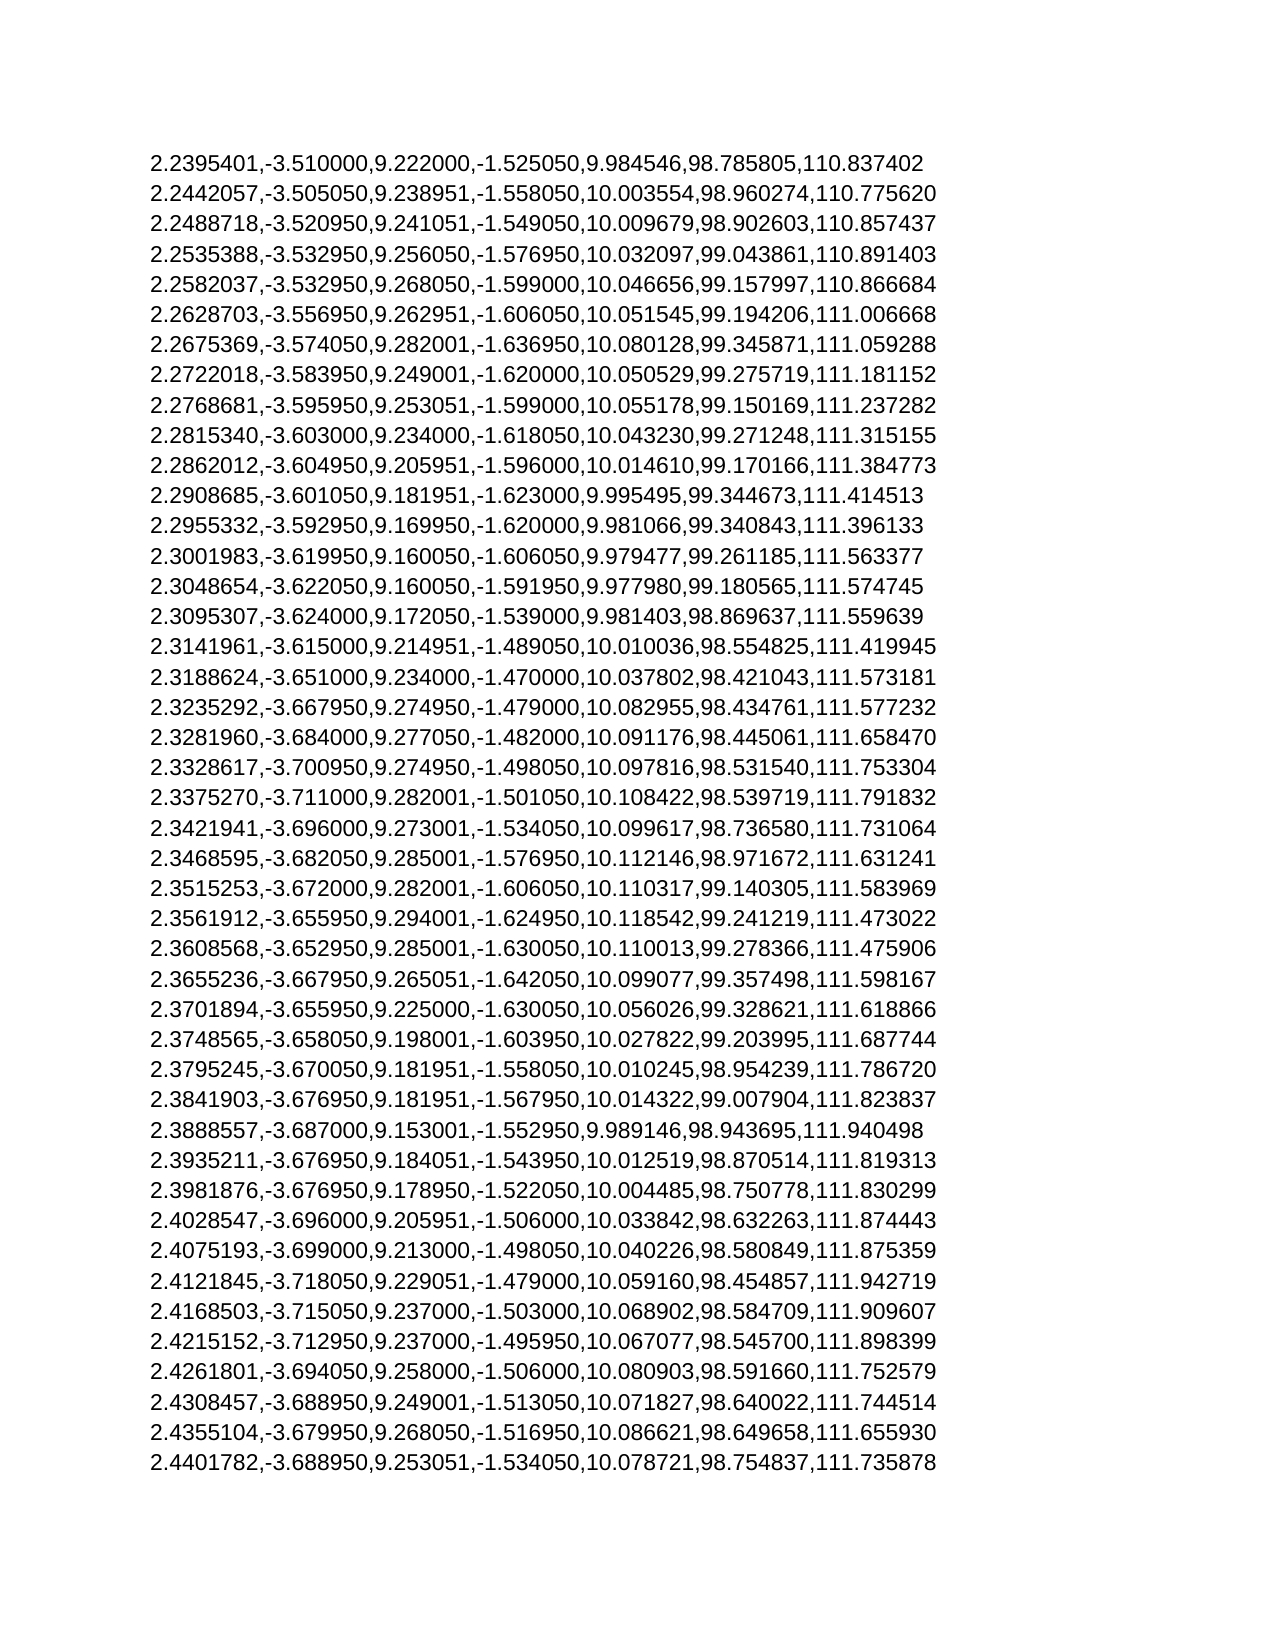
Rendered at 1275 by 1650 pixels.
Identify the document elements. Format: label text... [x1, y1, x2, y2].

text 2.2442057,-3.505050,9.238951,-1.558050,10.003554,98.960274,110.775620 [150, 180, 1125, 207]
text 2.3048654,-3.622050,9.160050,-1.591950,9.977980,99.180565,111.574745 [150, 573, 1125, 599]
text 2.2815340,-3.603000,9.234000,-1.618050,10.043230,99.271248,111.315155 [150, 422, 1125, 448]
text 2.3701894,-3.655950,9.225000,-1.630050,10.056026,99.328621,111.618866 [150, 996, 1125, 1022]
text 2.2675369,-3.574050,9.282001,-1.636950,10.080128,99.345871,111.059288 [150, 331, 1125, 358]
text 2.2722018,-3.583950,9.249001,-1.620000,10.050529,99.275719,111.181152 [150, 361, 1125, 388]
text 2.3001983,-3.619950,9.160050,-1.606050,9.979477,99.261185,111.563377 [150, 543, 1125, 569]
text 2.3188624,-3.651000,9.234000,-1.470000,10.037802,98.421043,111.573181 [150, 663, 1125, 690]
text 2.2955332,-3.592950,9.169950,-1.620000,9.981066,99.340843,111.396133 [150, 512, 1125, 539]
text 2.4308457,-3.688950,9.249001,-1.513050,10.071827,98.640022,111.744514 [150, 1388, 1125, 1415]
text 2.3561912,-3.655950,9.294001,-1.624950,10.118542,99.241219,111.473022 [150, 905, 1125, 932]
text 2.2862012,-3.604950,9.205951,-1.596000,10.014610,99.170166,111.384773 [150, 452, 1125, 478]
text 2.3515253,-3.672000,9.282001,-1.606050,10.110317,99.140305,111.583969 [150, 875, 1125, 901]
text 2.3795245,-3.670050,9.181951,-1.558050,10.010245,98.954239,111.786720 [150, 1056, 1125, 1083]
text 2.3141961,-3.615000,9.214951,-1.489050,10.010036,98.554825,111.419945 [150, 633, 1125, 660]
text 2.2628703,-3.556950,9.262951,-1.606050,10.051545,99.194206,111.006668 [150, 301, 1125, 327]
text 2.2395401,-3.510000,9.222000,-1.525050,9.984546,98.785805,110.837402 [150, 150, 1125, 176]
text 2.3328617,-3.700950,9.274950,-1.498050,10.097816,98.531540,111.753304 [150, 754, 1125, 781]
text 2.3935211,-3.676950,9.184051,-1.543950,10.012519,98.870514,111.819313 [150, 1147, 1125, 1173]
text 2.4355104,-3.679950,9.268050,-1.516950,10.086621,98.649658,111.655930 [150, 1419, 1125, 1445]
text 2.3468595,-3.682050,9.285001,-1.576950,10.112146,98.971672,111.631241 [150, 845, 1125, 871]
text 2.4028547,-3.696000,9.205951,-1.506000,10.033842,98.632263,111.874443 [150, 1207, 1125, 1234]
text 2.3608568,-3.652950,9.285001,-1.630050,10.110013,99.278366,111.475906 [150, 935, 1125, 962]
text 2.4121845,-3.718050,9.229051,-1.479000,10.059160,98.454857,111.942719 [150, 1268, 1125, 1294]
text 2.4168503,-3.715050,9.237000,-1.503000,10.068902,98.584709,111.909607 [150, 1298, 1125, 1324]
text 2.3281960,-3.684000,9.277050,-1.482000,10.091176,98.445061,111.658470 [150, 724, 1125, 750]
text 2.2768681,-3.595950,9.253051,-1.599000,10.055178,99.150169,111.237282 [150, 392, 1125, 418]
text 2.3095307,-3.624000,9.172050,-1.539000,9.981403,98.869637,111.559639 [150, 603, 1125, 629]
text 2.3655236,-3.667950,9.265051,-1.642050,10.099077,99.357498,111.598167 [150, 966, 1125, 992]
text 2.3235292,-3.667950,9.274950,-1.479000,10.082955,98.434761,111.577232 [150, 694, 1125, 720]
text 2.2488718,-3.520950,9.241051,-1.549050,10.009679,98.902603,110.857437 [150, 210, 1125, 237]
text 2.4075193,-3.699000,9.213000,-1.498050,10.040226,98.580849,111.875359 [150, 1237, 1125, 1264]
text 2.2535388,-3.532950,9.256050,-1.576950,10.032097,99.043861,110.891403 [150, 241, 1125, 267]
text 2.3888557,-3.687000,9.153001,-1.552950,9.989146,98.943695,111.940498 [150, 1117, 1125, 1143]
text 2.2582037,-3.532950,9.268050,-1.599000,10.046656,99.157997,110.866684 [150, 271, 1125, 297]
text 2.2908685,-3.601050,9.181951,-1.623000,9.995495,99.344673,111.414513 [150, 482, 1125, 509]
text 2.3421941,-3.696000,9.273001,-1.534050,10.099617,98.736580,111.731064 [150, 814, 1125, 841]
text 2.3981876,-3.676950,9.178950,-1.522050,10.004485,98.750778,111.830299 [150, 1177, 1125, 1203]
text 2.4261801,-3.694050,9.258000,-1.506000,10.080903,98.591660,111.752579 [150, 1358, 1125, 1385]
text 2.4215152,-3.712950,9.237000,-1.495950,10.067077,98.545700,111.898399 [150, 1328, 1125, 1354]
text 2.3748565,-3.658050,9.198001,-1.603950,10.027822,99.203995,111.687744 [150, 1026, 1125, 1052]
text 2.4401782,-3.688950,9.253051,-1.534050,10.078721,98.754837,111.735878 [150, 1449, 1125, 1475]
text 2.3841903,-3.676950,9.181951,-1.567950,10.014322,99.007904,111.823837 [150, 1086, 1125, 1113]
text 2.3375270,-3.711000,9.282001,-1.501050,10.108422,98.539719,111.791832 [150, 784, 1125, 811]
